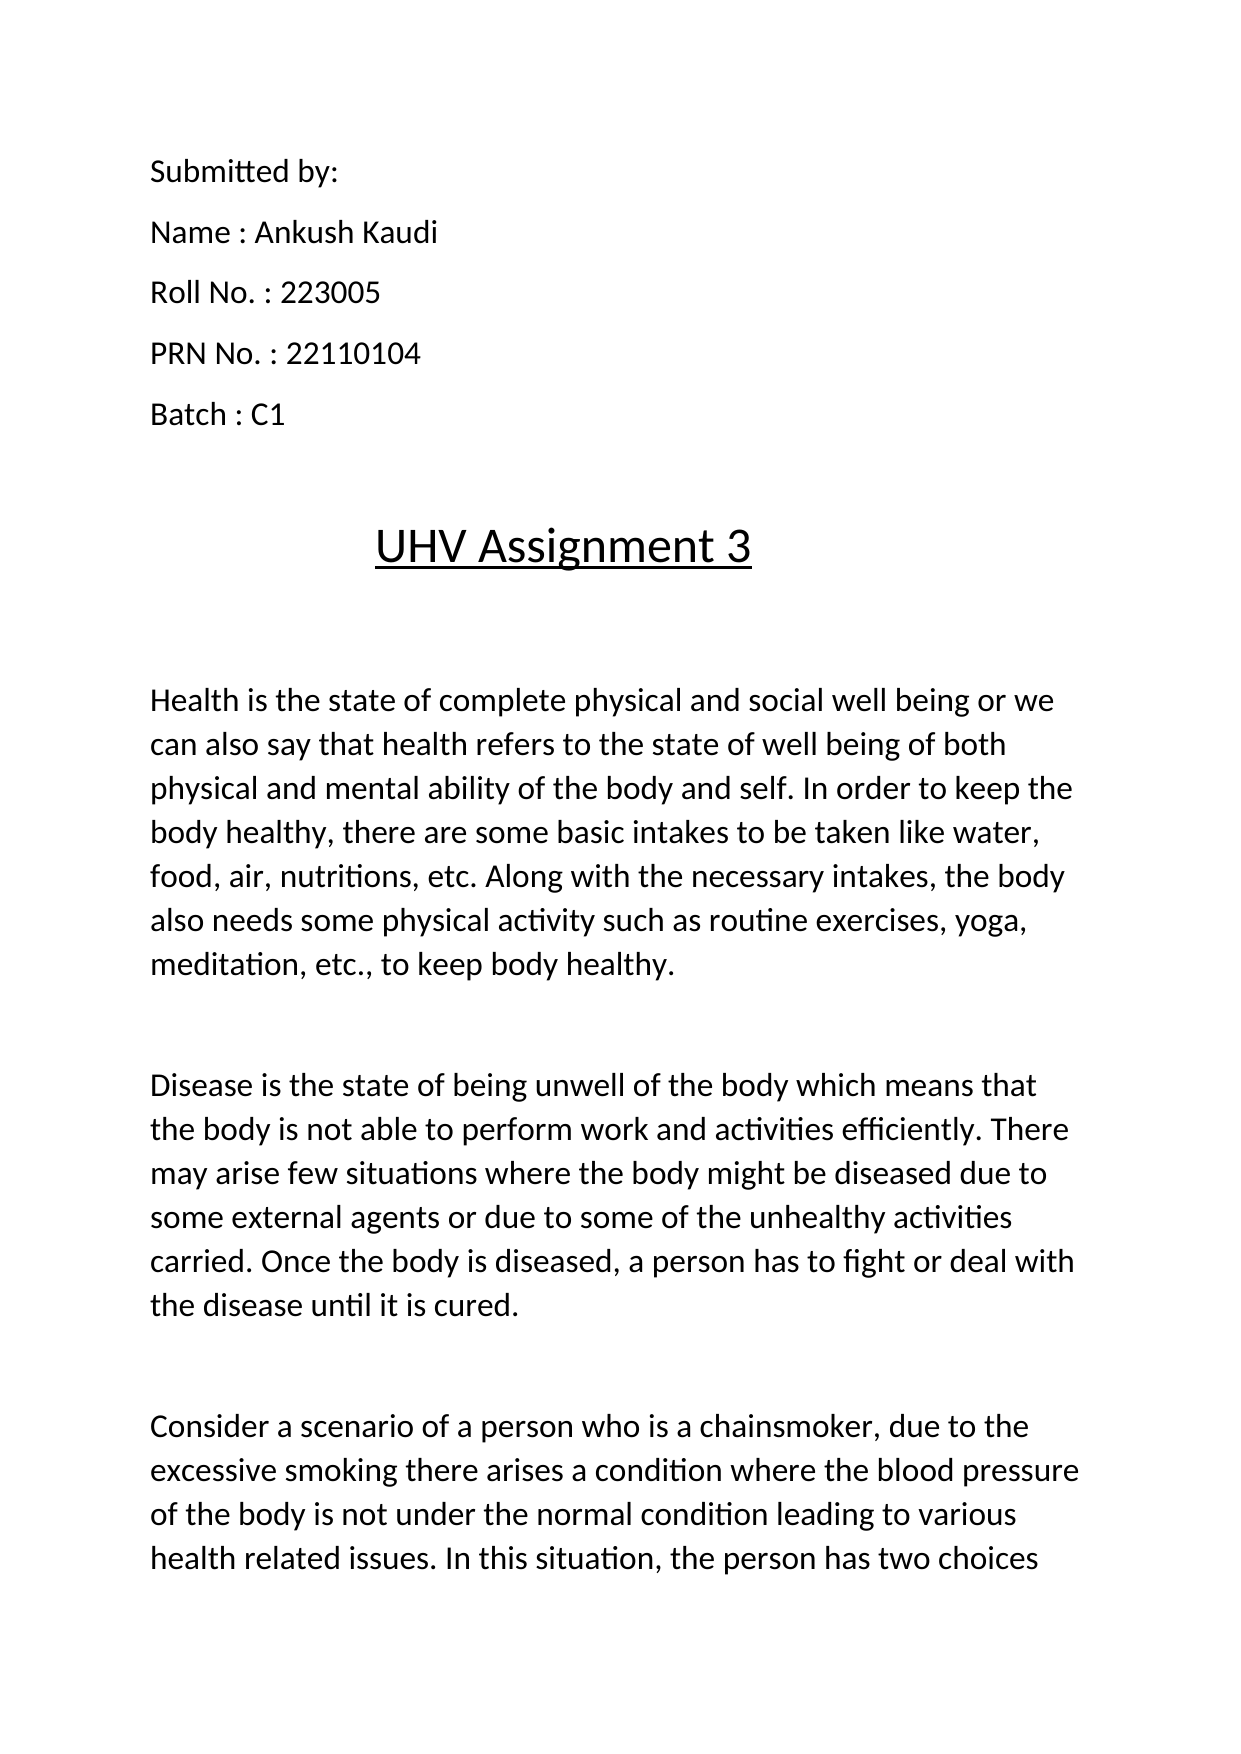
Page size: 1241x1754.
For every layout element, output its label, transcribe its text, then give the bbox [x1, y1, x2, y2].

text Batch : C1 [150, 392, 1090, 433]
text Roll No. : 223005 [150, 271, 1090, 312]
text Submitted by: [150, 150, 1090, 191]
text Health is the state of complete physical and social well being or we can also say that health refers to the state of well being of both physical and mental ability of the body and self. In order to keep the body healthy, there are some basic intakes to be taken like water, food, air, nutritions, etc. Along with the necessary intakes, the body also needs some physical activity such as routine exercises, yoga, meditation, etc., to keep body healthy. [150, 679, 1090, 983]
text Name : Ankush Kaudi [150, 211, 1090, 251]
text UHV Assignment 3 [150, 514, 1090, 575]
text Disease is the state of being unwell of the body which means that the body is not able to perform work and activities efficiently. There may arise few situations where the body might be diseased due to some external agents or due to some of the unhealthy activities carried. Once the body is diseased, a person has to fight or deal with the disease until it is cured. [150, 1064, 1090, 1324]
text PRN No. : 22110104 [150, 332, 1090, 373]
